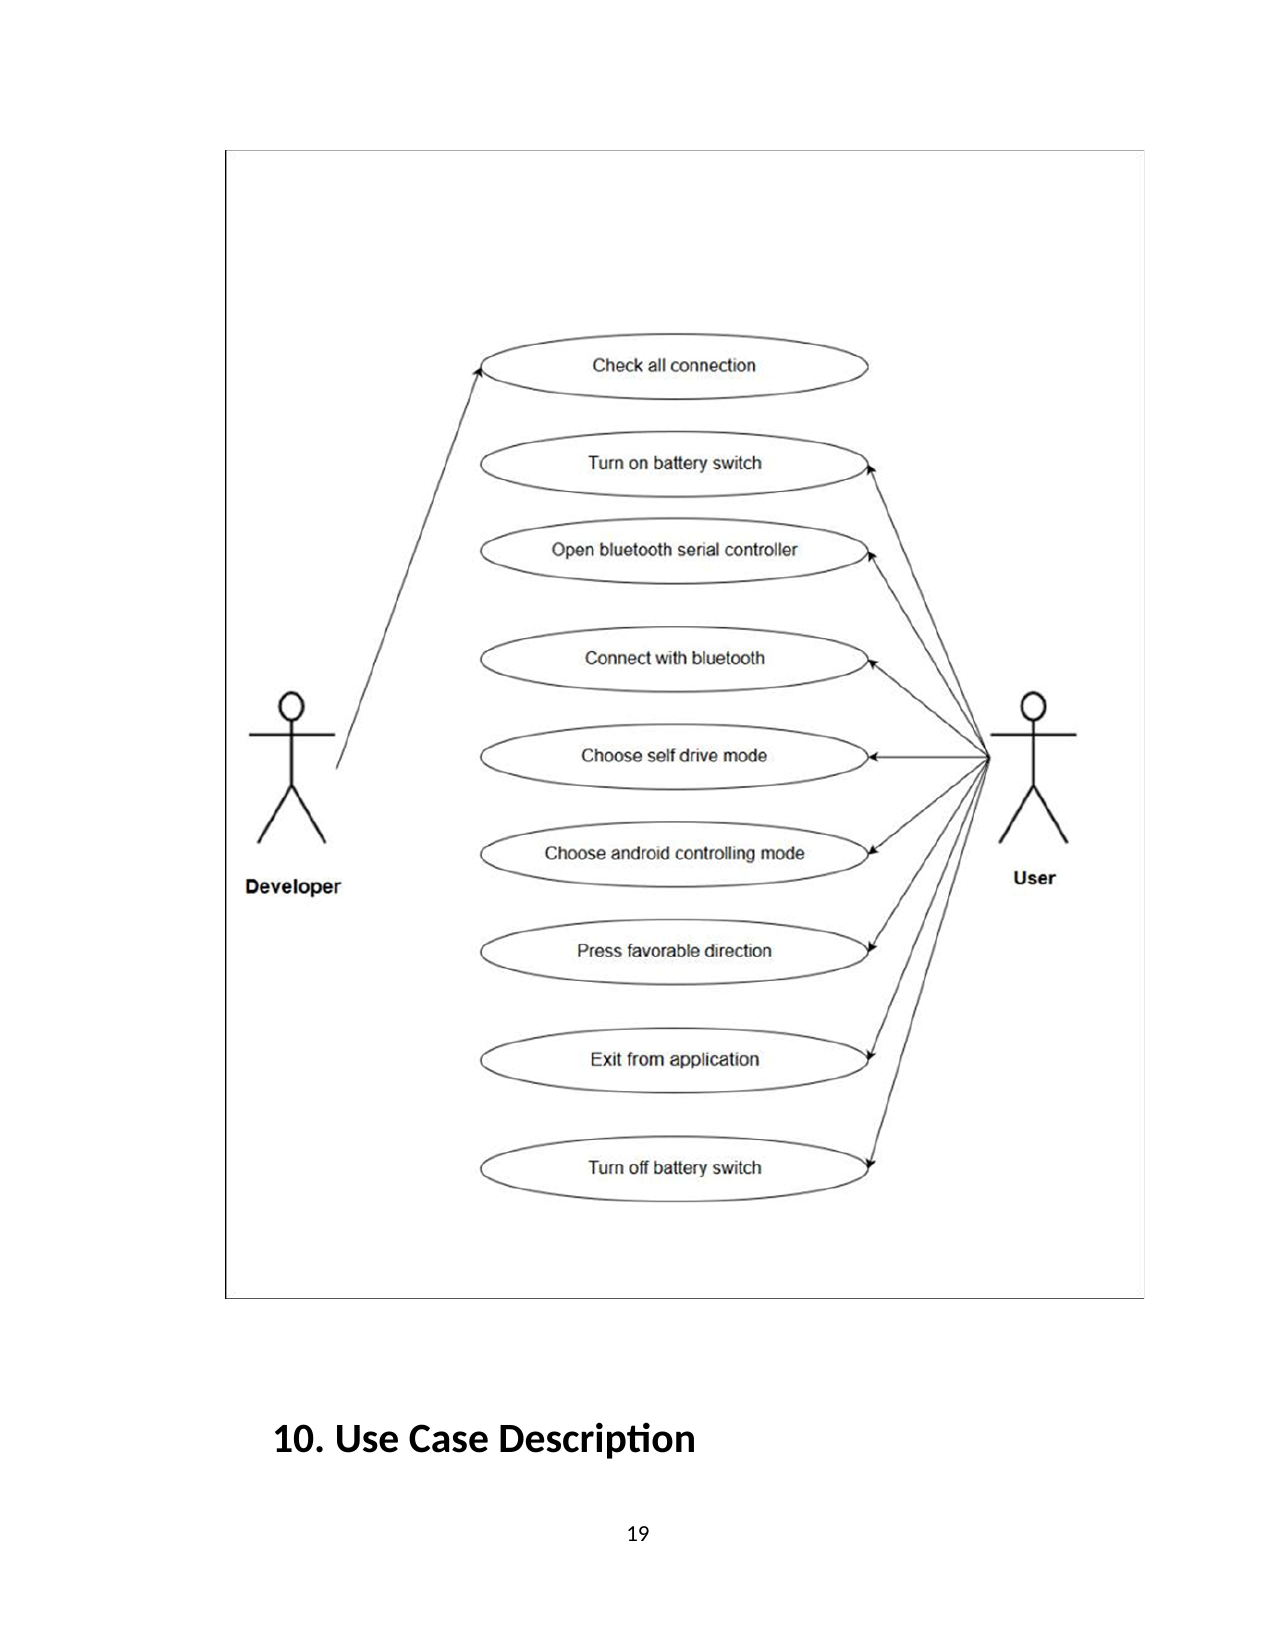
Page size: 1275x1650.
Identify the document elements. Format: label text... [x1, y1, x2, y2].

picture [225, 150, 1145, 1299]
text 10. Use Case Description [272, 1412, 1125, 1462]
